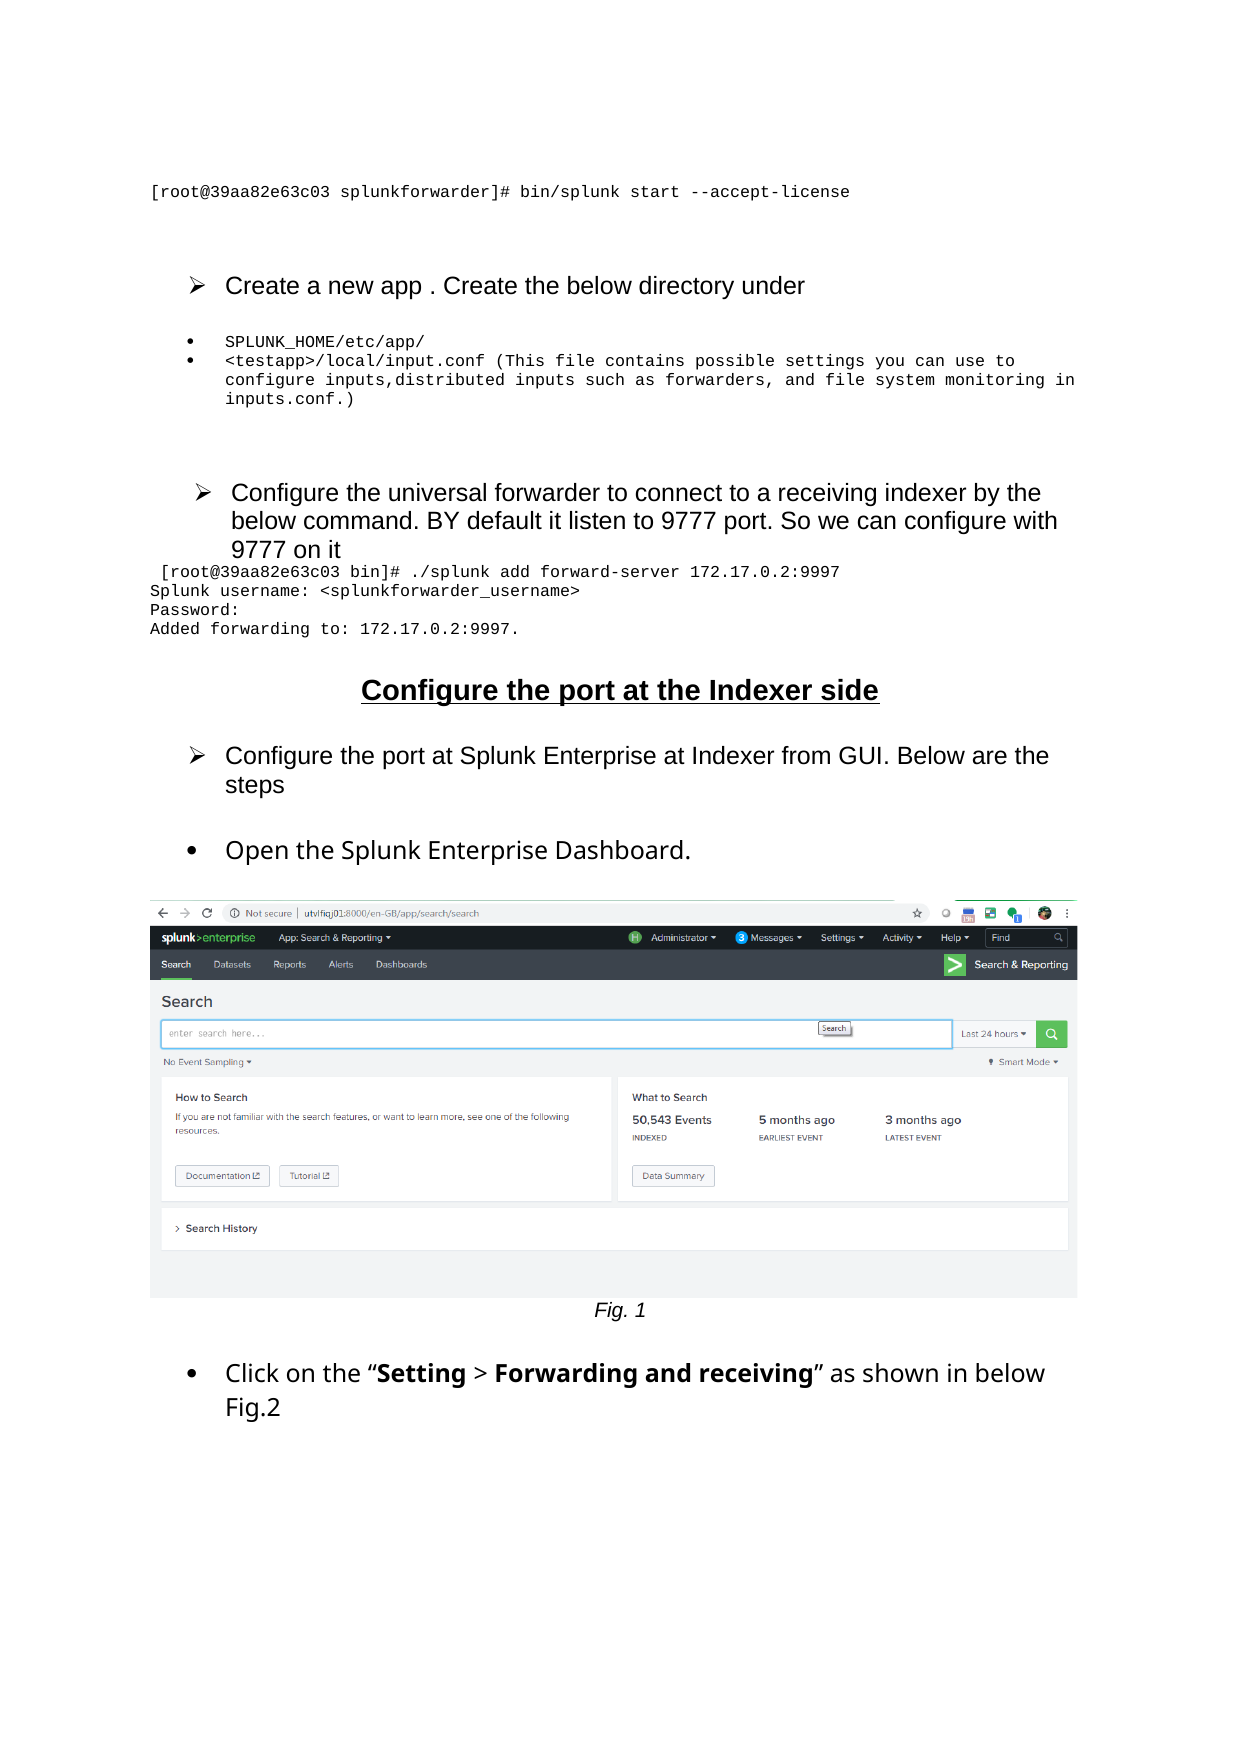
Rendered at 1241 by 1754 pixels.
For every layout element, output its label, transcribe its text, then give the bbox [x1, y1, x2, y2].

list Configure the universal forwarder to connect to a receiving indexer by the below command. BY default it listen to 9777 port. So we can configure with 9777 on it [193, 477, 1090, 564]
text Splunk username: <splunkforwarder_username> [150, 583, 1090, 602]
list SPLUNK_HOME/etc/app/ [187, 334, 1090, 353]
list Configure the port at Splunk Enterprise at Indexer from GUI. Below are the steps [187, 741, 1090, 798]
list Click on the “Setting > Forwarding and receiving” as shown in below Fig.2 [187, 1356, 1090, 1424]
list Open the Splunk Enterprise Dashboard. [187, 833, 1090, 867]
text Added forwarding to: 172.17.0.2:9997. [150, 620, 1090, 639]
text [root@39aa82e63c03 bin]# ./splunk add forward-server 172.17.0.2:9997 [150, 564, 1090, 583]
list <testapp>/local/input.conf (This file contains possible settings you can use to configure inputs,distributed inputs such as forwarders, and file system monitoring in inputs.conf.) [187, 353, 1090, 409]
text Fig. 1 [150, 1297, 1090, 1321]
text [root@39aa82e63c03 splunkforwarder]# bin/splunk start --accept-license [150, 184, 1090, 203]
text Password: [150, 602, 1090, 620]
picture [150, 900, 1078, 1298]
list Create a new app . Create the below directory under [187, 271, 1090, 300]
text Configure the port at the Indexer side [150, 673, 1090, 707]
